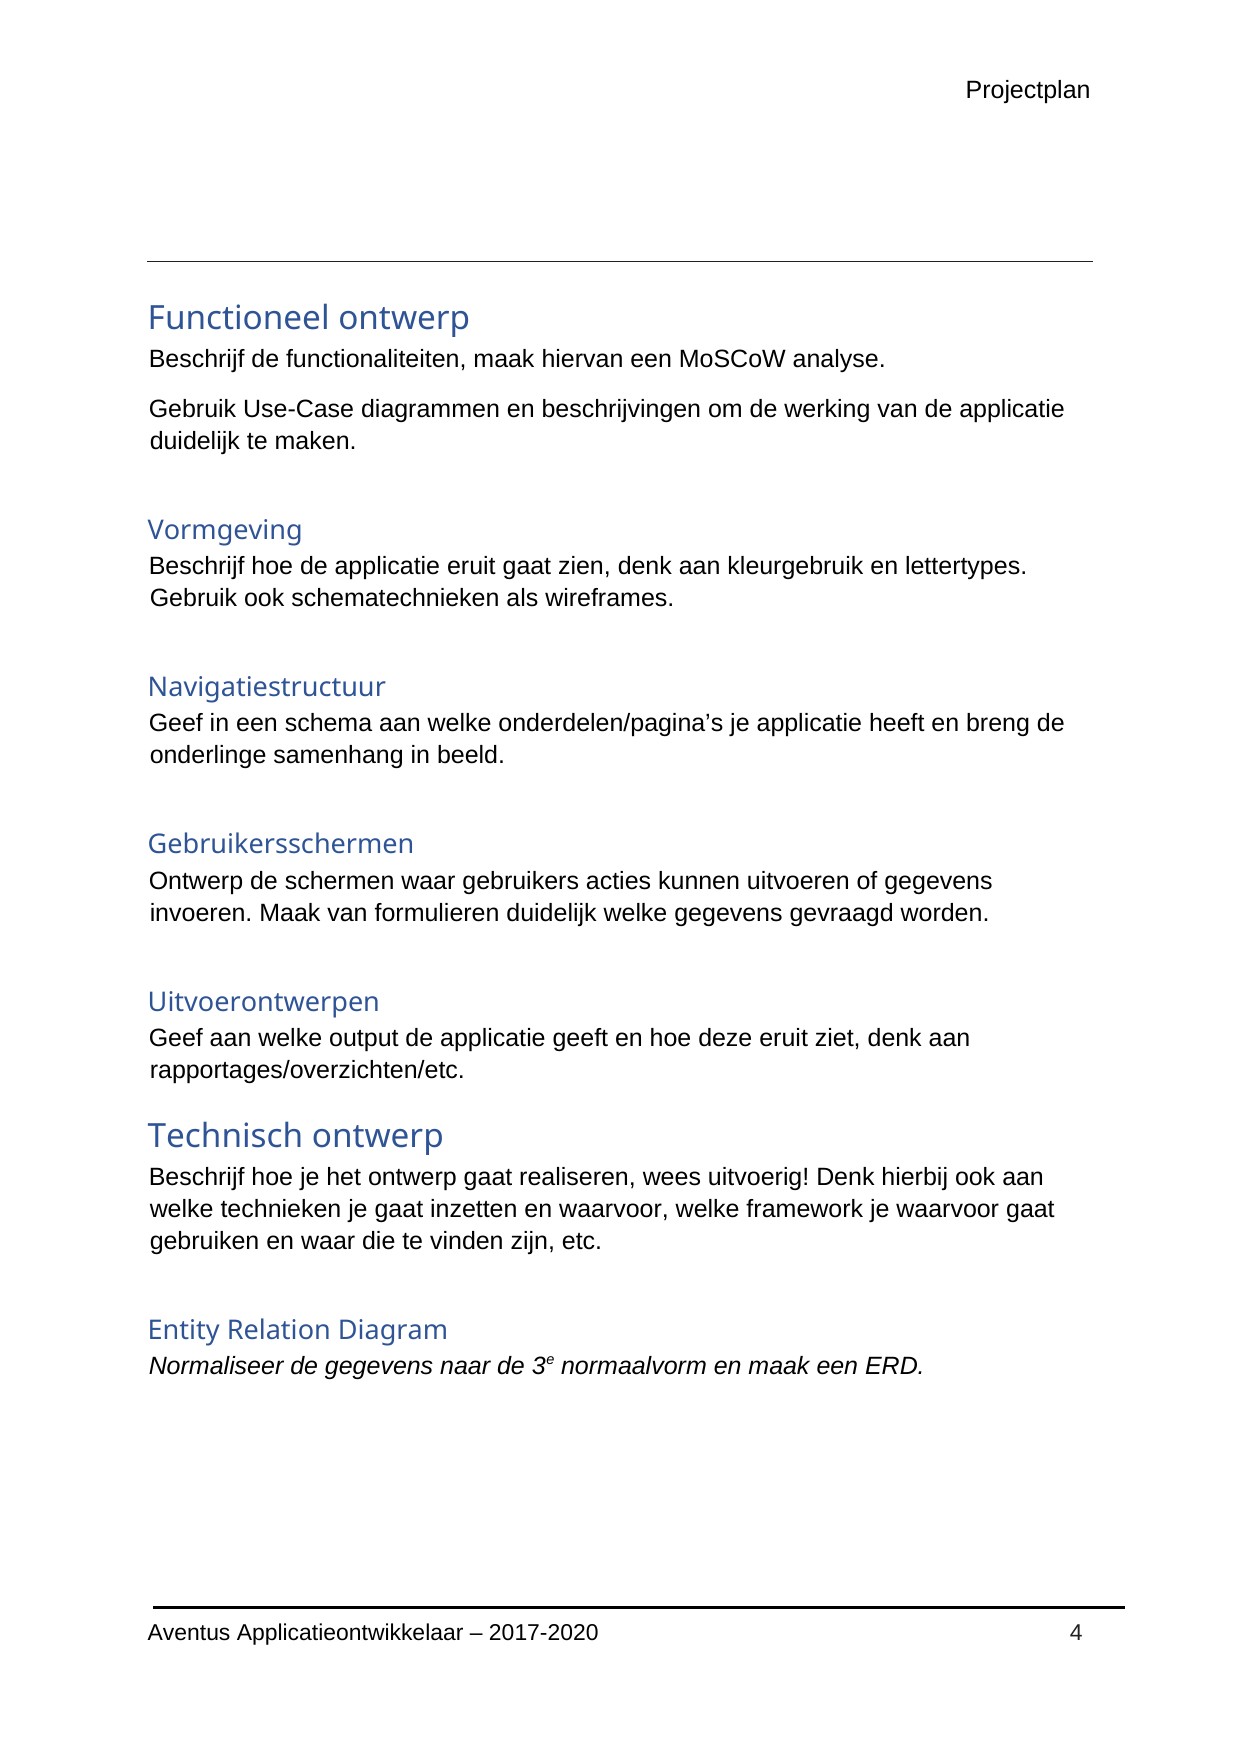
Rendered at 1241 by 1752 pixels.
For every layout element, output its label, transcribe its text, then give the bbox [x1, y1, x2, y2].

subtitle Functioneel ontwerp [147, 255, 1089, 339]
text Geef in een schema aan welke onderdelen/pagina’s je applicatie heeft en breng de onderlinge samenhang in beeld. [148, 708, 1089, 769]
subtitle Technisch ontwerp [147, 1112, 1089, 1157]
subtitle Entity Relation Diagram [147, 1310, 1089, 1347]
text Beschrijf hoe je het ontwerp gaat realiseren, wees uitvoerig! Denk hierbij ook aan welke technieken je gaat inzetten en waarvoor, welke framework je waarvoor gaat gebruiken en waar die te vinden zijn, etc. [148, 1162, 1089, 1254]
text Normaliseer de gegevens naar de 3e normaalvorm en maak een ERD. [148, 1351, 1089, 1380]
text Gebruik Use-Case diagrammen en beschrijvingen om de werking van de applicatie duidelijk te maken. [148, 394, 1089, 454]
subtitle Uitvoerontwerpen [147, 982, 1089, 1019]
text Beschrijf hoe de applicatie eruit gaat zien, denk aan kleurgebruik en lettertypes. Gebruik ook schematechnieken als wireframes. [148, 551, 1089, 612]
subtitle Vormgeving [147, 510, 1089, 547]
subtitle Navigatiestructuur [147, 668, 1089, 704]
subtitle Gebruikersschermen [147, 825, 1089, 862]
text Geef aan welke output de applicatie geeft en hoe deze eruit ziet, denk aan rapportages/overzichten/etc. [148, 1023, 1089, 1084]
text Ontwerp de schermen waar gebruikers acties kunnen uitvoeren of gegevens invoeren. Maak van formulieren duidelijk welke gegevens gevraagd worden. [148, 866, 1089, 926]
text Beschrijf de functionaliteiten, maak hiervan een MoSCoW analyse. [148, 344, 1089, 373]
